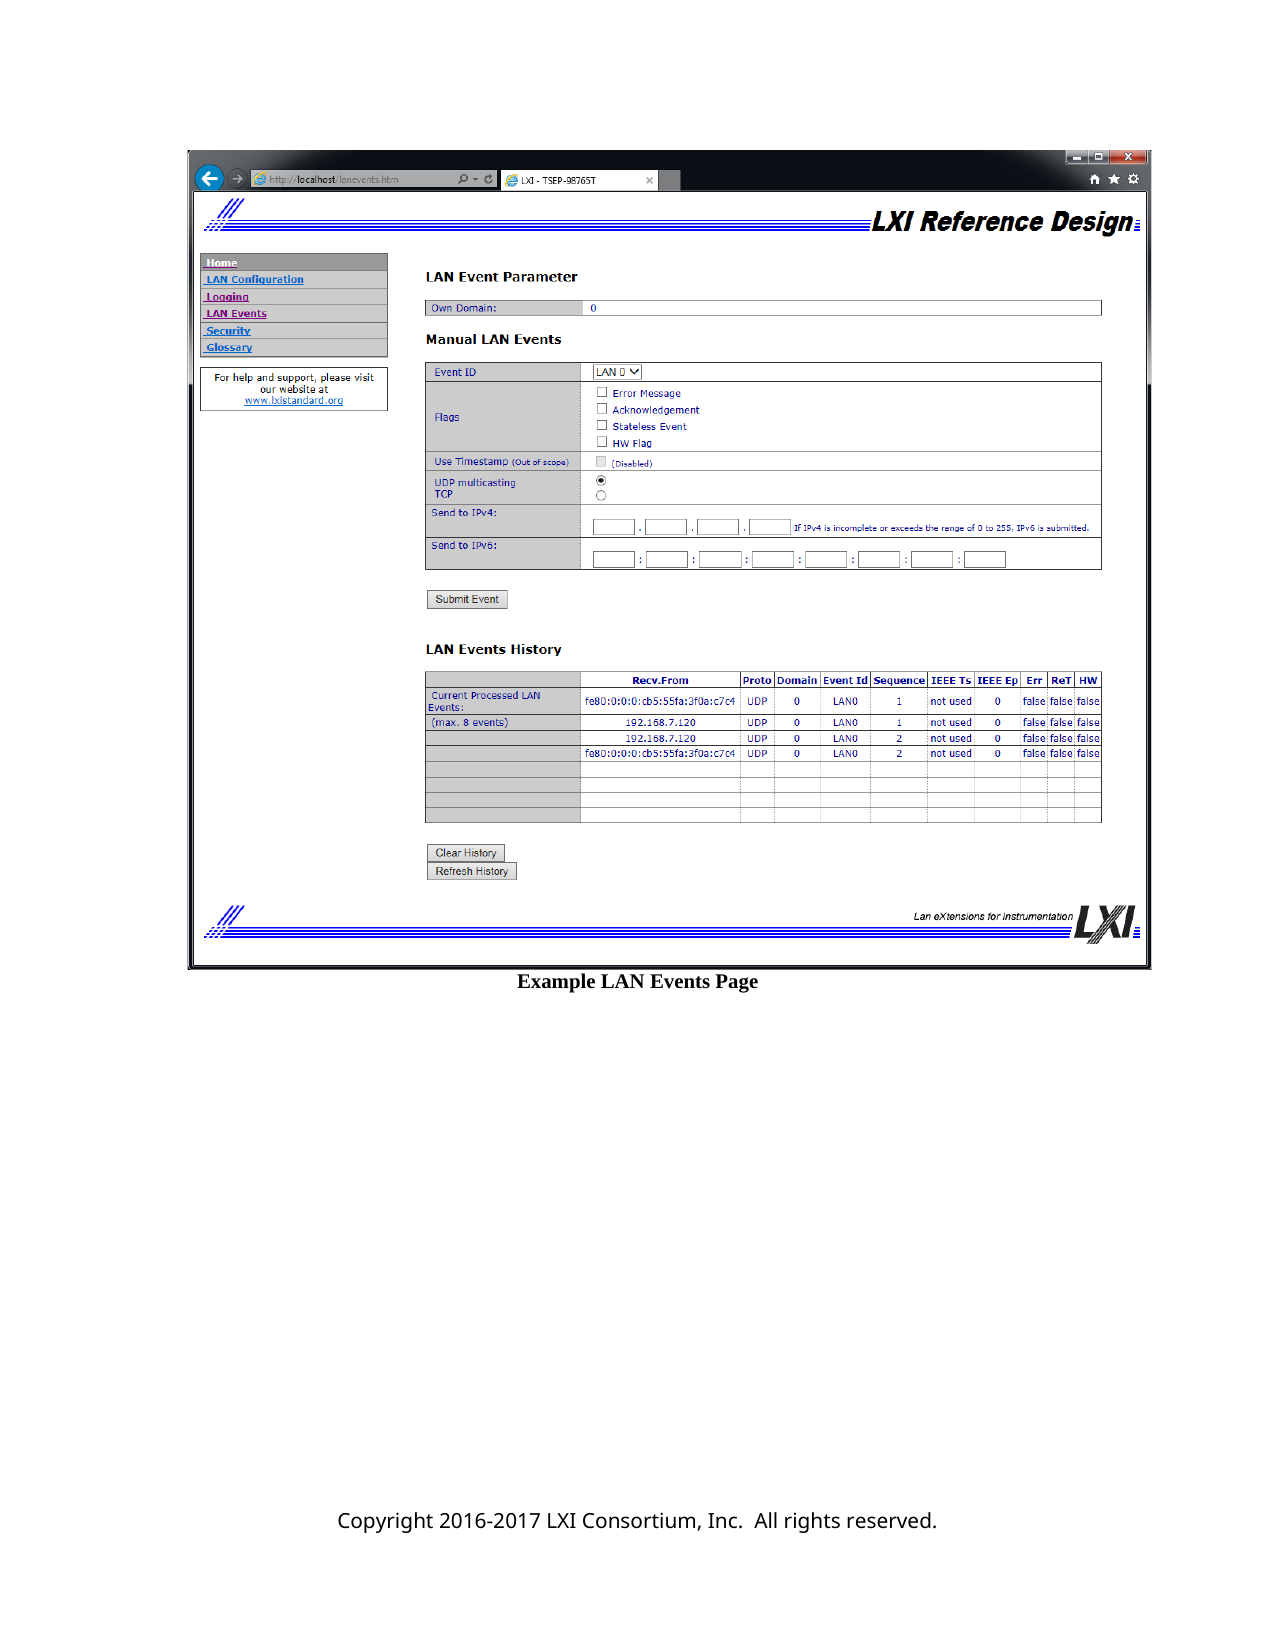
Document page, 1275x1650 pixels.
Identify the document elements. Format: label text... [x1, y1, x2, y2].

picture [187, 150, 1152, 970]
text Example LAN Events Page [187, 970, 1087, 993]
